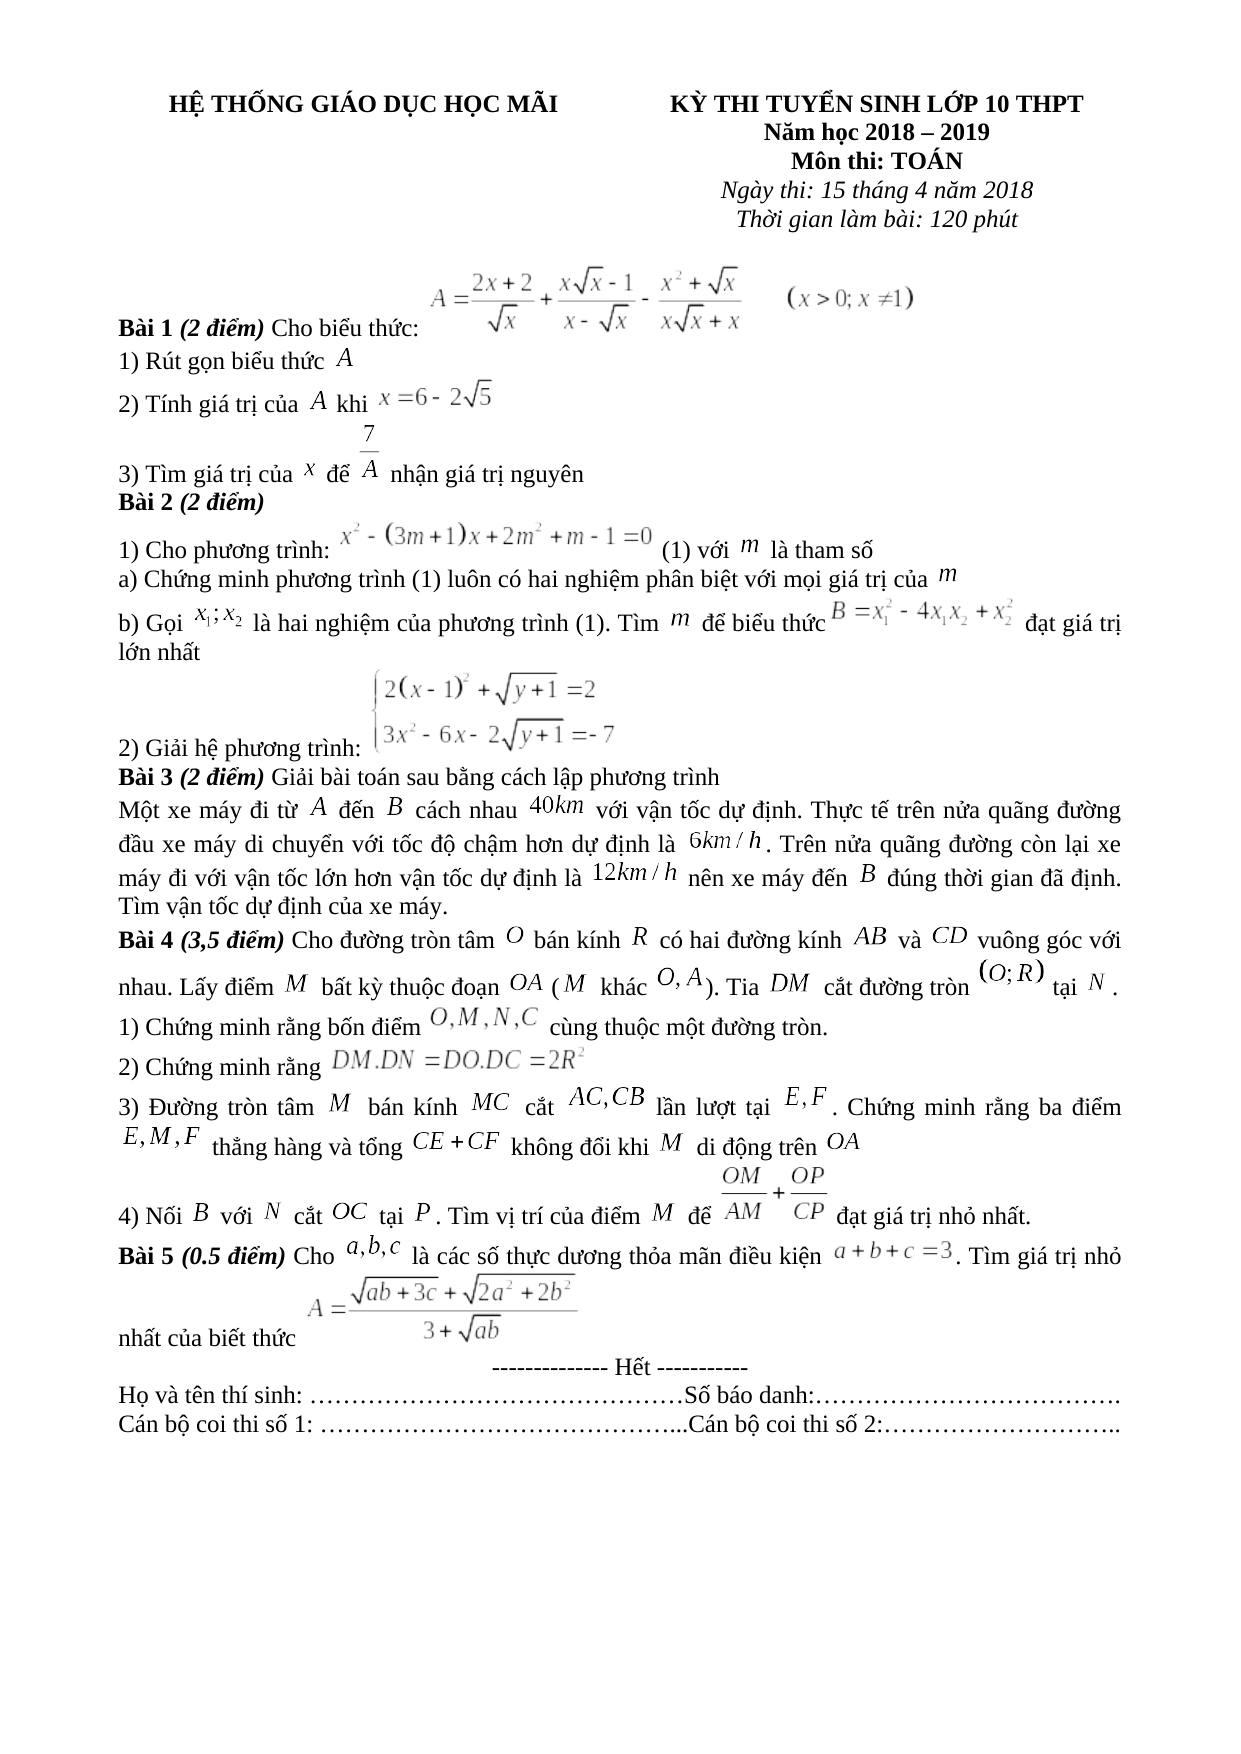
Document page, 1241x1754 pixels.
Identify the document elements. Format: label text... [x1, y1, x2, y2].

text b) Gọi là hai nghiệm của phương trình (1). Tìm để biểu thức đạt giá trị lớn nhất [118, 593, 1122, 666]
text 2) Giải hệ phương trình: [118, 666, 1122, 762]
text 2) Chứng minh rằng [118, 1041, 1122, 1081]
text Bài 3 (2 điểm) Giải bài toán sau bằng cách lập phương trình [118, 762, 1122, 791]
table_header HỆ THỐNG GIÁO DỤC HỌC MÃI [107, 89, 620, 232]
text 1) Rút gọn biểu thức [118, 342, 1122, 375]
text 4) Nối với cắt tại . Tìm vị trí của điểm để đạt giá trị nhỏ nhất. [118, 1160, 1122, 1230]
text -------------- Hết ----------- [118, 1352, 1122, 1380]
text Bài 5 (0.5 điểm) Cho là các số thực dương thỏa mãn điều kiện . Tìm giá trị nhỏ nhất của biết thức [118, 1230, 1122, 1352]
text a) Chứng minh phương trình (1) luôn có hai nghiệm phân biệt với mọi giá trị của [118, 564, 1122, 593]
text Bài 4 (3,5 điểm) Cho đường tròn tâm bán kính có hai đường kính và vuông góc với nhau. Lấy điểm bất kỳ thuộc đoạn ( khác ). Tia cắt đường tròn tại . [118, 920, 1122, 1001]
text 1) Chứng minh rằng bốn điểm cùng thuộc một đường tròn. [118, 1001, 1122, 1041]
text Bài 1 (2 điểm) Cho biểu thức: [118, 261, 1122, 342]
text 3) Tìm giá trị của để nhận giá trị nguyên [118, 418, 1122, 487]
text 3) Đường tròn tâm bán kính cắt lần lượt tại . Chứng minh rằng ba điểm thẳng hàng và tổng không đổi khi di động trên [118, 1081, 1122, 1160]
text Một xe máy đi từ đến cách nhau với vận tốc dự định. Thực tế trên nửa quãng đường đầu xe máy di chuyển với tốc độ chậm hơn dự định là . Trên nửa quãng đường còn lại xe máy đi với vận tốc lớn hơn vận tốc dự định là nên xe máy đến đúng thời gian đã định. Tìm vận tốc dự định của xe máy. [118, 791, 1122, 920]
text 2) Tính giá trị của khi [118, 375, 1122, 418]
table_header KỲ THI TUYỂN SINH LỚP 10 THPT Năm học 2018 – 2019 Môn thi: TOÁN Ngày thi: 15 tháng 4 năm 2018 Thời gian làm bài: 120 phút [620, 89, 1133, 232]
text Bài 2 (2 điểm) [118, 487, 1122, 516]
text Họ và tên thí sinh: ………………………………………Số báo danh:………………………………. [118, 1380, 1122, 1409]
text 1) Cho phương trình: (1) với là tham số [118, 516, 1122, 564]
text Cán bộ coi thi số 1: ……………………………………...Cán bộ coi thi số 2:……………………….. [118, 1409, 1122, 1438]
